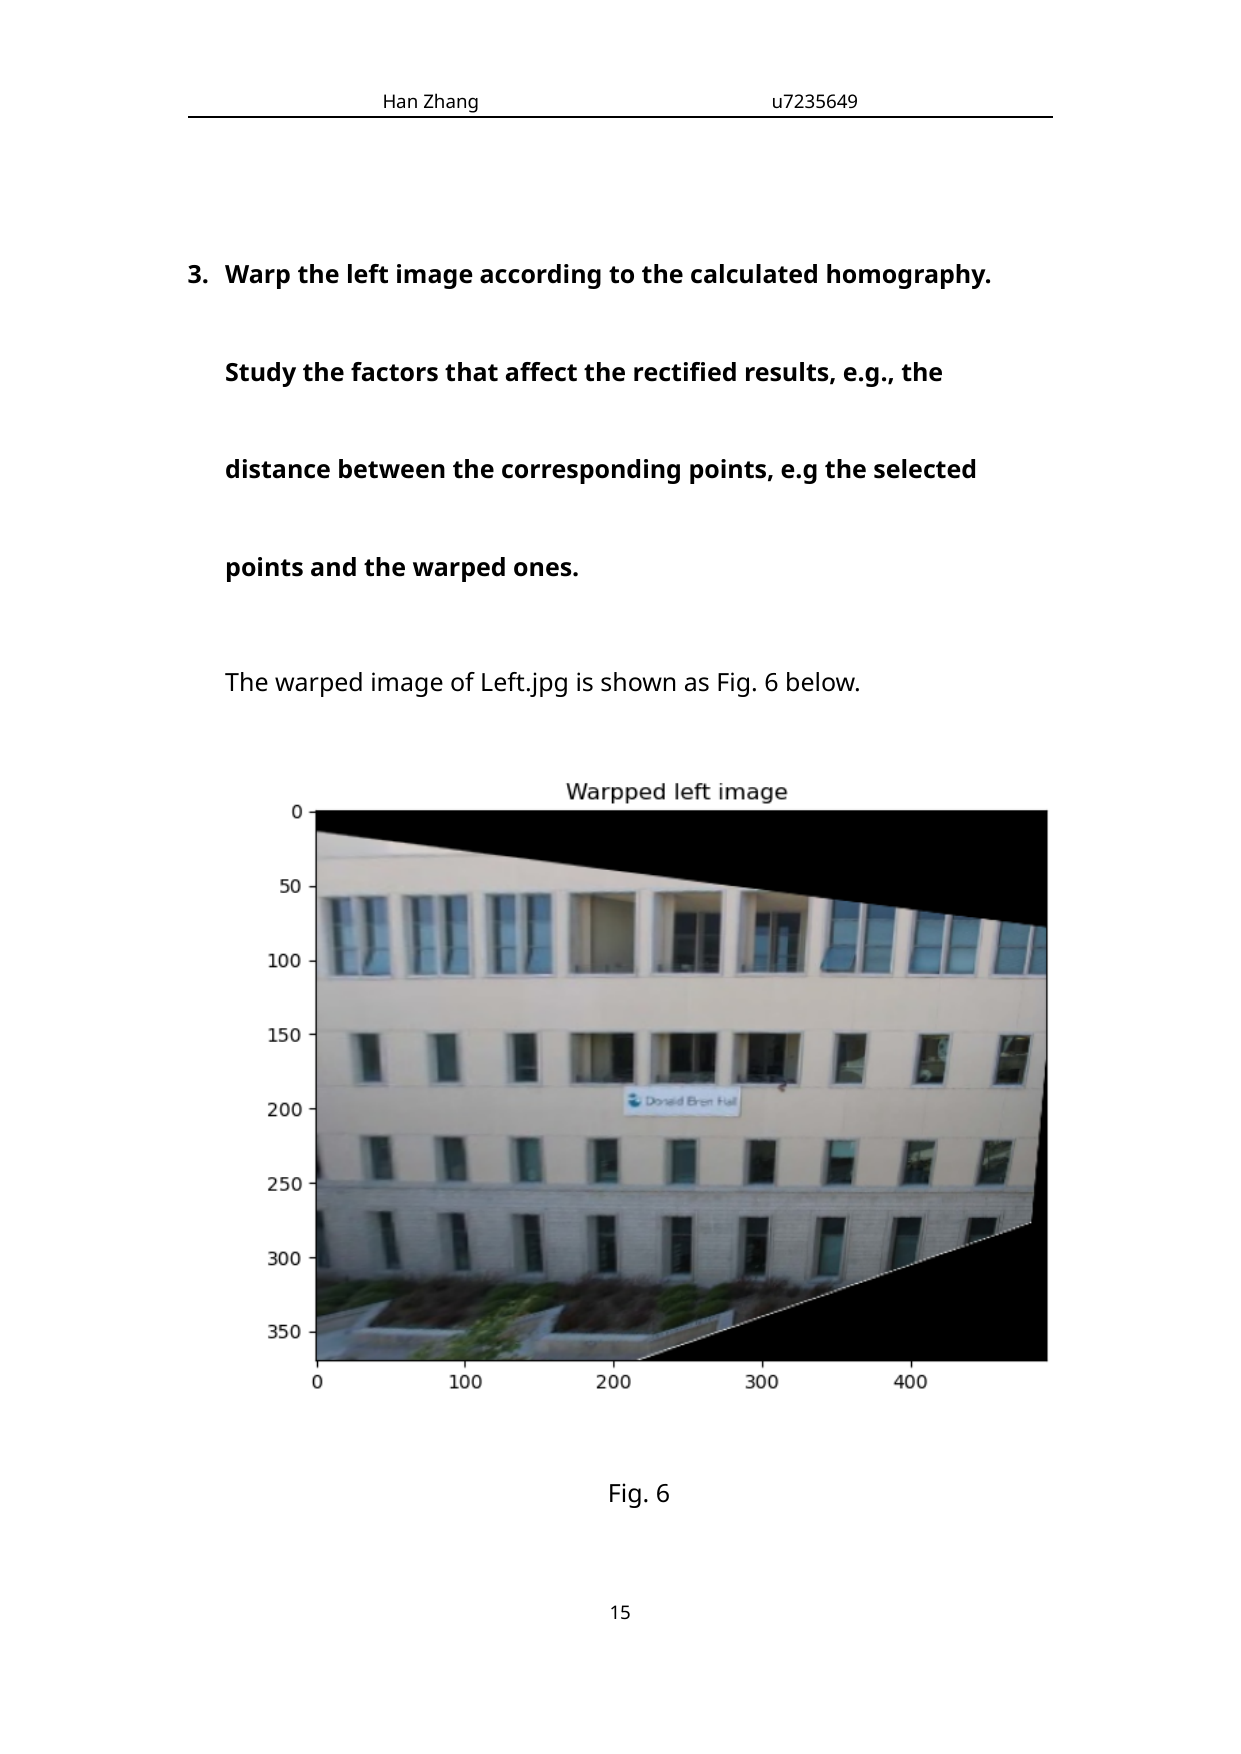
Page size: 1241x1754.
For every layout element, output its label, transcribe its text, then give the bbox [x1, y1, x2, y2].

text The warped image of Left.jpg is shown as Fig. 6 below. [225, 649, 1053, 714]
picture [225, 763, 1091, 1413]
text Fig. 6 [225, 1461, 1053, 1526]
list Warp the left image according to the calculated homography. Study the factors that affect the rectified results, e.g., the distance between the corresponding points, e.g the selected points and the warped ones. [187, 242, 1053, 599]
